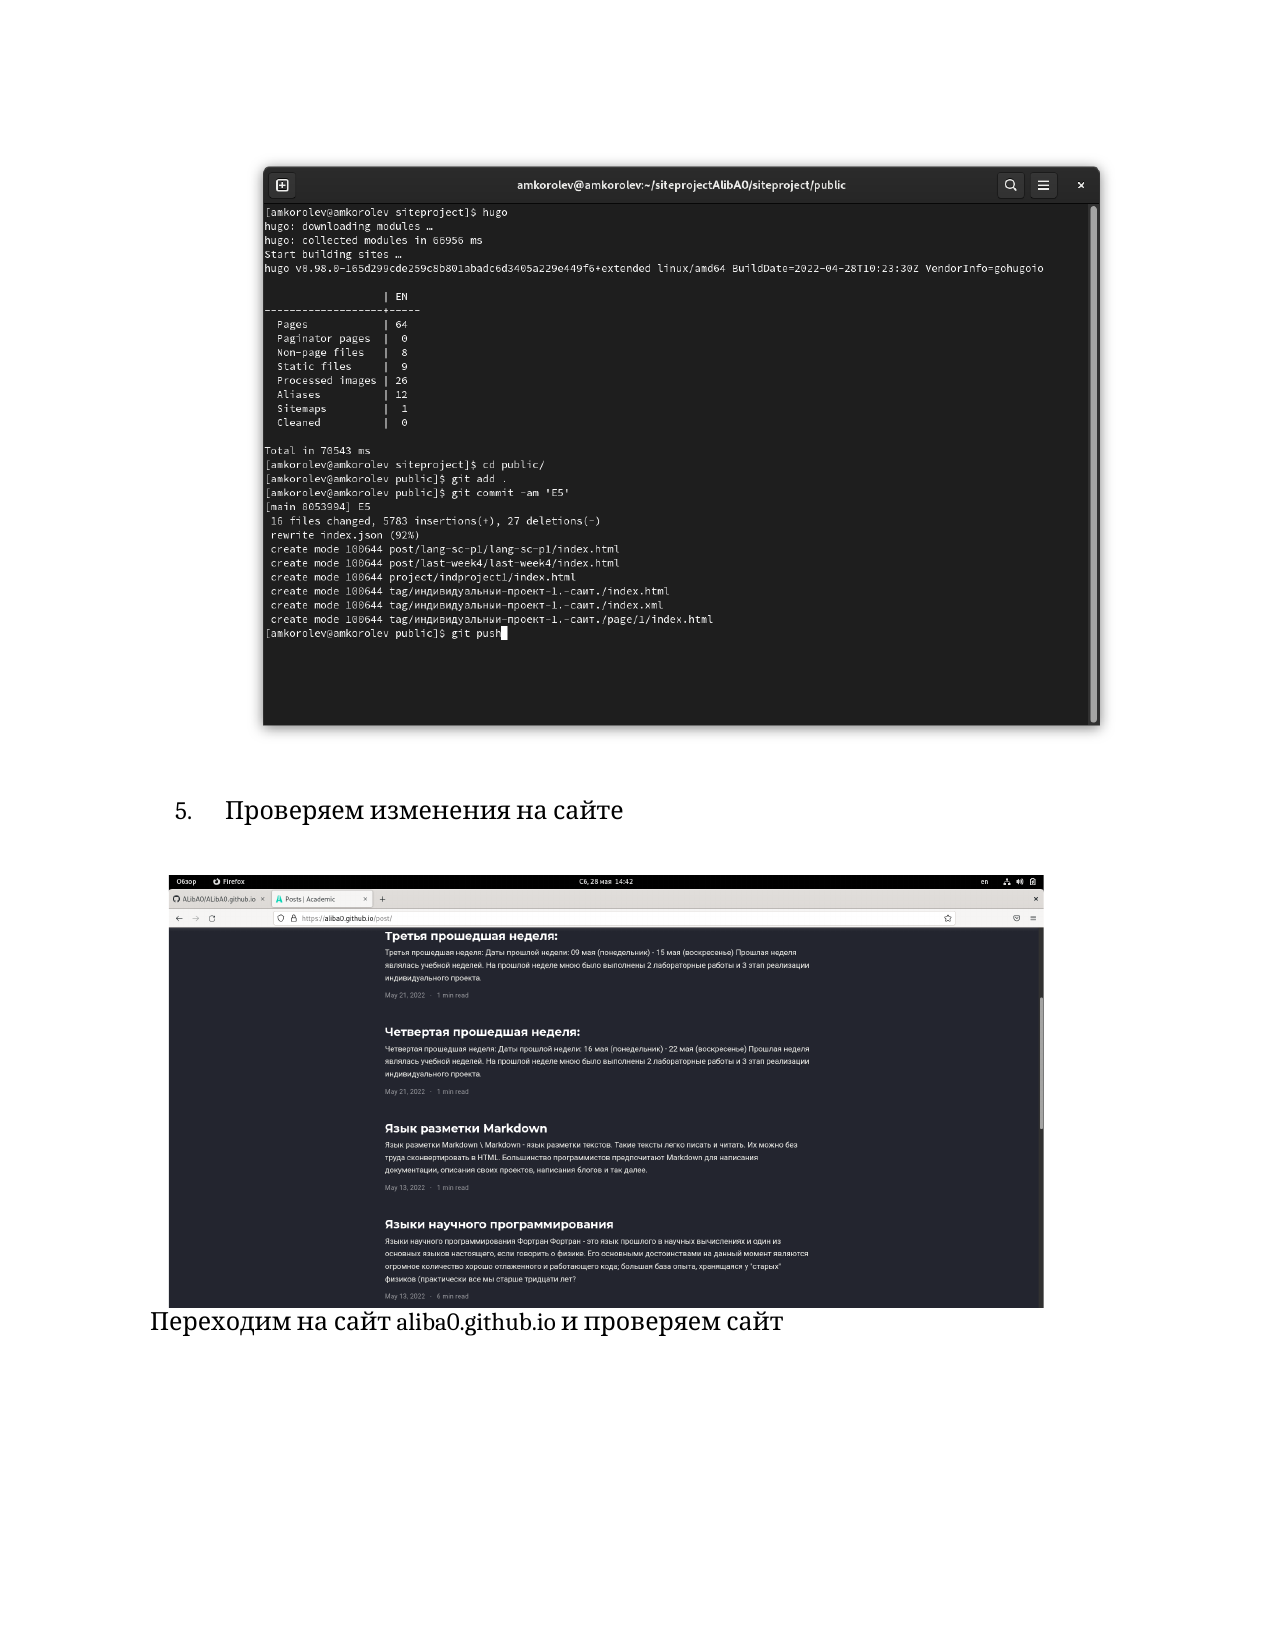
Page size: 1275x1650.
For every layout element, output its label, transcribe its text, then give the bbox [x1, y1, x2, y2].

picture [243, 150, 1119, 747]
picture [168, 875, 1044, 1308]
list Проверяем изменения на сайте [175, 797, 1125, 854]
